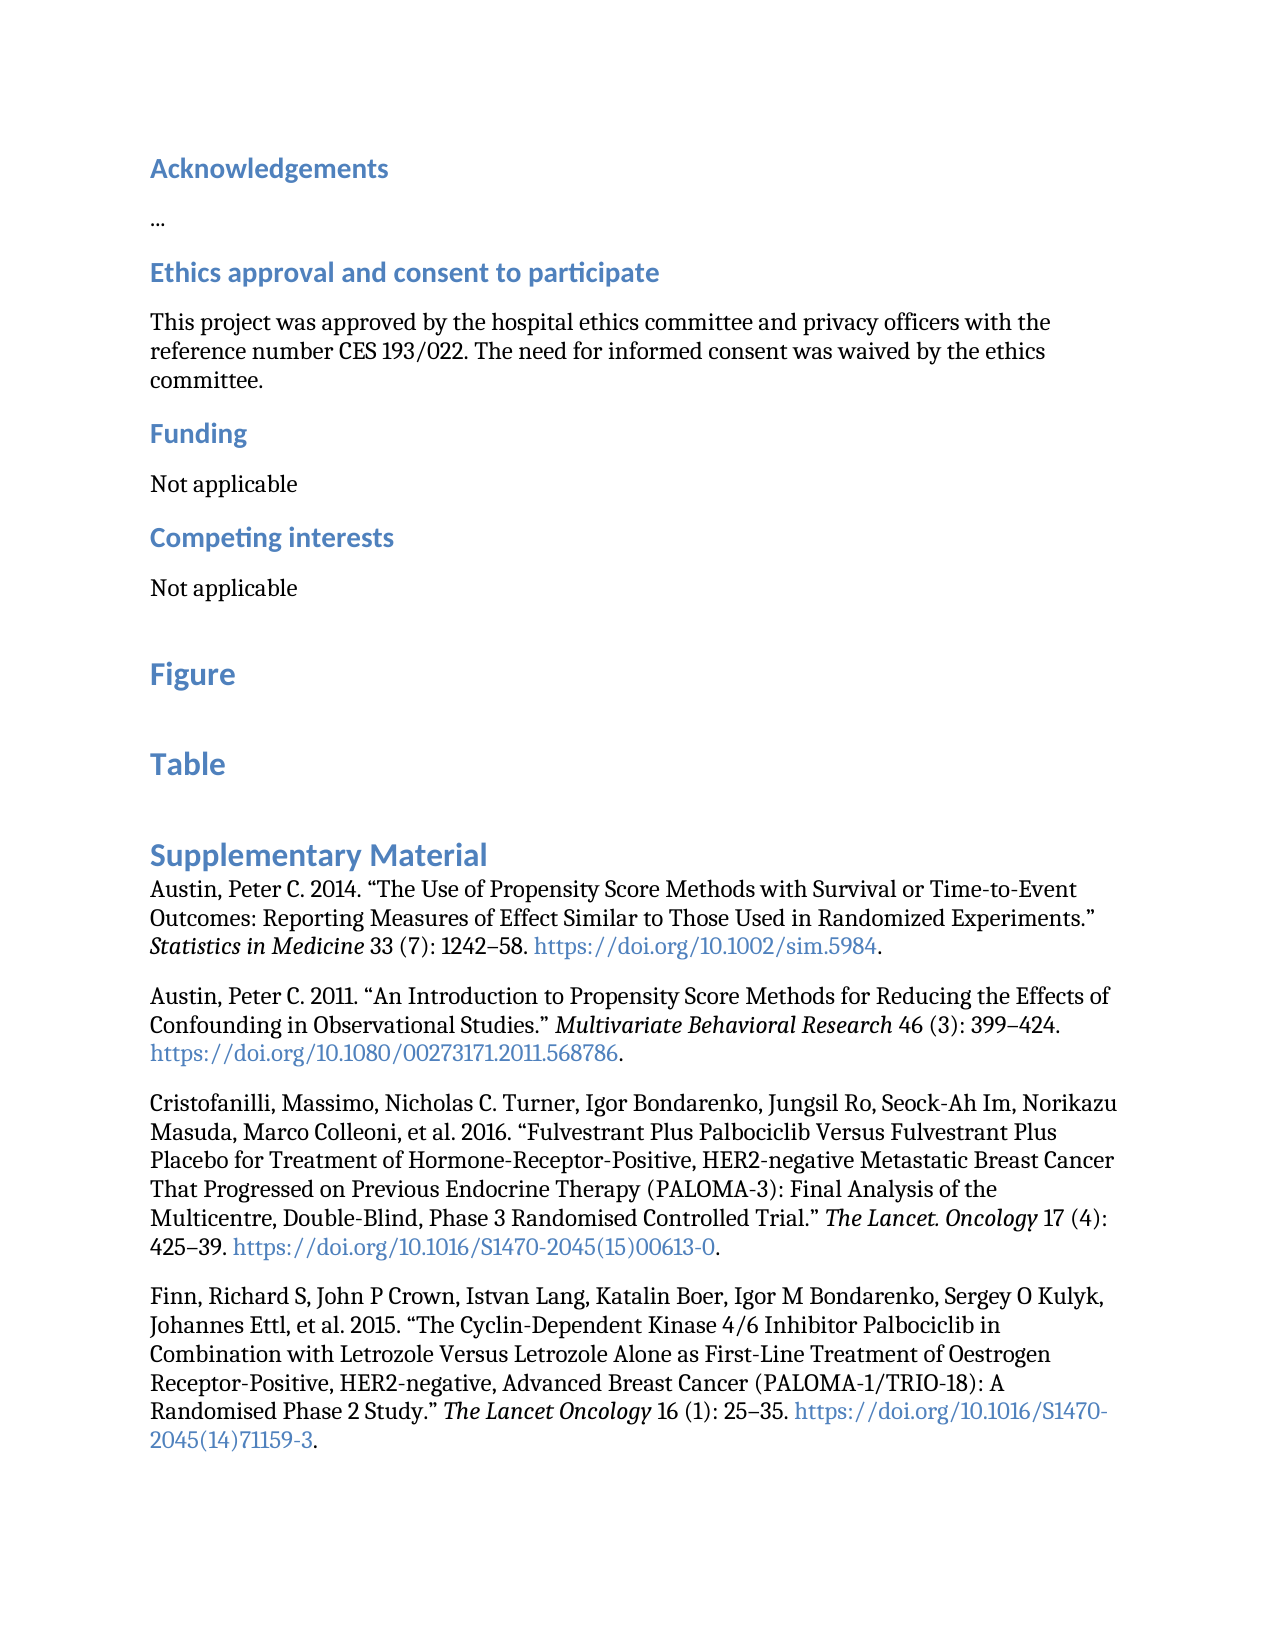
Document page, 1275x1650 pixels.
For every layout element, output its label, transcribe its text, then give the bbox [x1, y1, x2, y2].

subtitle Competing interests [150, 519, 1125, 555]
text This project was approved by the hospital ethics committee and privacy officers with the reference number CES 193/022. The need for informed consent was waived by the ethics committee. [150, 308, 1125, 394]
subtitle Acknowledgements [150, 150, 1125, 186]
text Not applicable [150, 574, 1125, 602]
text Austin, Peter C. 2014. “The Use of Propensity Score Methods with Survival or Time-to-Event Outcomes: Reporting Measures of Effect Similar to Those Used in Randomized Experiments.” Statistics in Medicine 33 (7): 1242–58. https://doi.org/10.1002/sim.5984. [150, 875, 1125, 961]
text Cristofanilli, Massimo, Nicholas C. Turner, Igor Bondarenko, Jungsil Ro, Seock-Ah Im, Norikazu Masuda, Marco Colleoni, et al. 2016. “Fulvestrant Plus Palbociclib Versus Fulvestrant Plus Placebo for Treatment of Hormone-Receptor-Positive, HER2-negative Metastatic Breast Cancer That Progressed on Previous Endocrine Therapy (PALOMA-3): Final Analysis of the Multicentre, Double-Blind, Phase 3 Randomised Controlled Trial.” The Lancet. Oncology 17 (4): 425–39. https://doi.org/10.1016/S1470-2045(15)00613-0. [150, 1089, 1125, 1261]
text Austin, Peter C. 2011. “An Introduction to Propensity Score Methods for Reducing the Effects of Confounding in Observational Studies.” Multivariate Behavioral Research 46 (3): 399–424. https://doi.org/10.1080/00273171.2011.568786. [150, 982, 1125, 1068]
subtitle Ethics approval and consent to participate [150, 254, 1125, 289]
text ... [150, 204, 1125, 233]
subtitle Figure [150, 652, 1125, 693]
subtitle Table [150, 743, 1125, 784]
text Finn, Richard S, John P Crown, Istvan Lang, Katalin Boer, Igor M Bondarenko, Sergey O Kulyk, Johannes Ettl, et al. 2015. “The Cyclin-Dependent Kinase 4/6 Inhibitor Palbociclib in Combination with Letrozole Versus Letrozole Alone as First-Line Treatment of Oestrogen Receptor-Positive, HER2-negative, Advanced Breast Cancer (PALOMA-1/TRIO-18): A Randomised Phase 2 Study.” The Lancet Oncology 16 (1): 25–35. https://doi.org/10.1016/S1470-2045(14)71159-3. [150, 1282, 1125, 1455]
subtitle Funding [150, 415, 1125, 451]
subtitle Supplementary Material [150, 834, 1125, 875]
text Not applicable [150, 470, 1125, 498]
